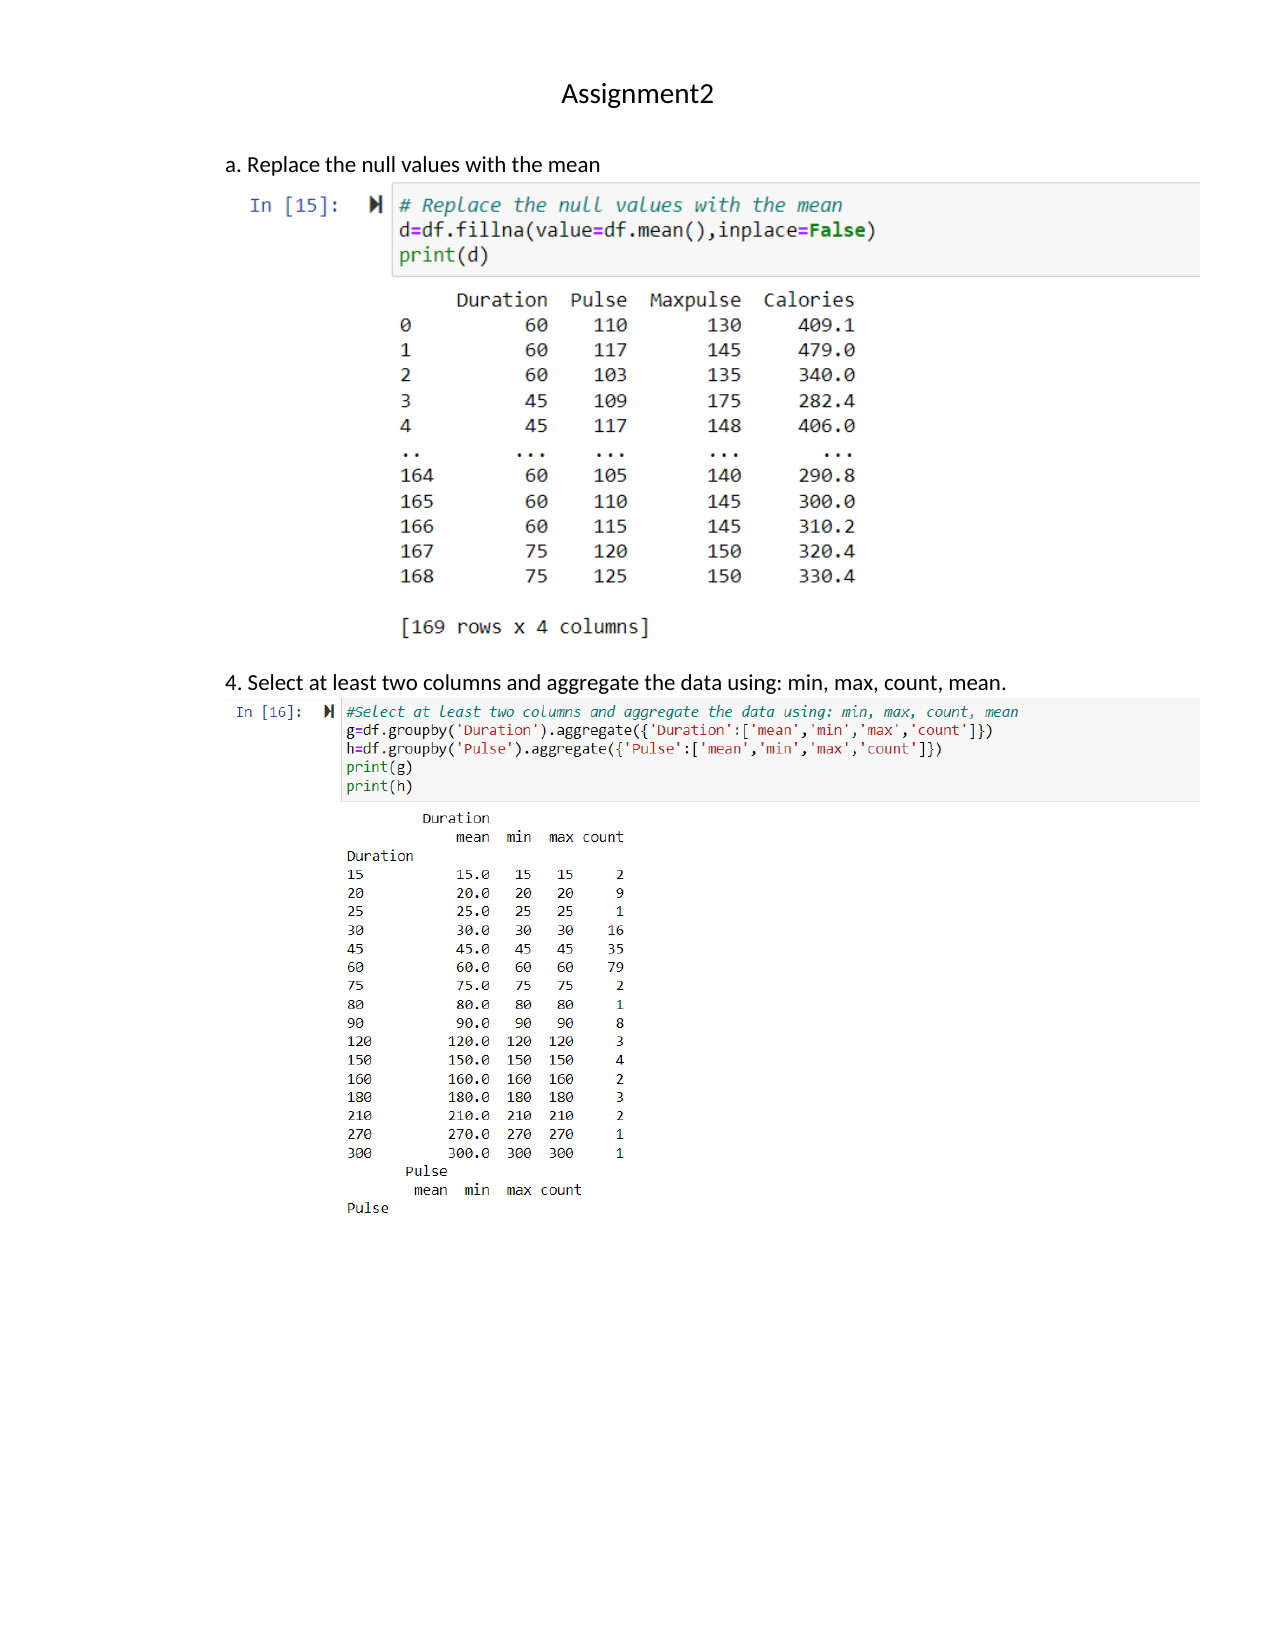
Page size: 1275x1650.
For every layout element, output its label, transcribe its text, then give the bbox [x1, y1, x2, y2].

picture [225, 180, 1200, 650]
text a. Replace the null values with the mean [225, 150, 1125, 180]
picture [225, 698, 1200, 1216]
text 4. Select at least two columns and aggregate the data using: min, max, count, mean. [225, 668, 1125, 698]
